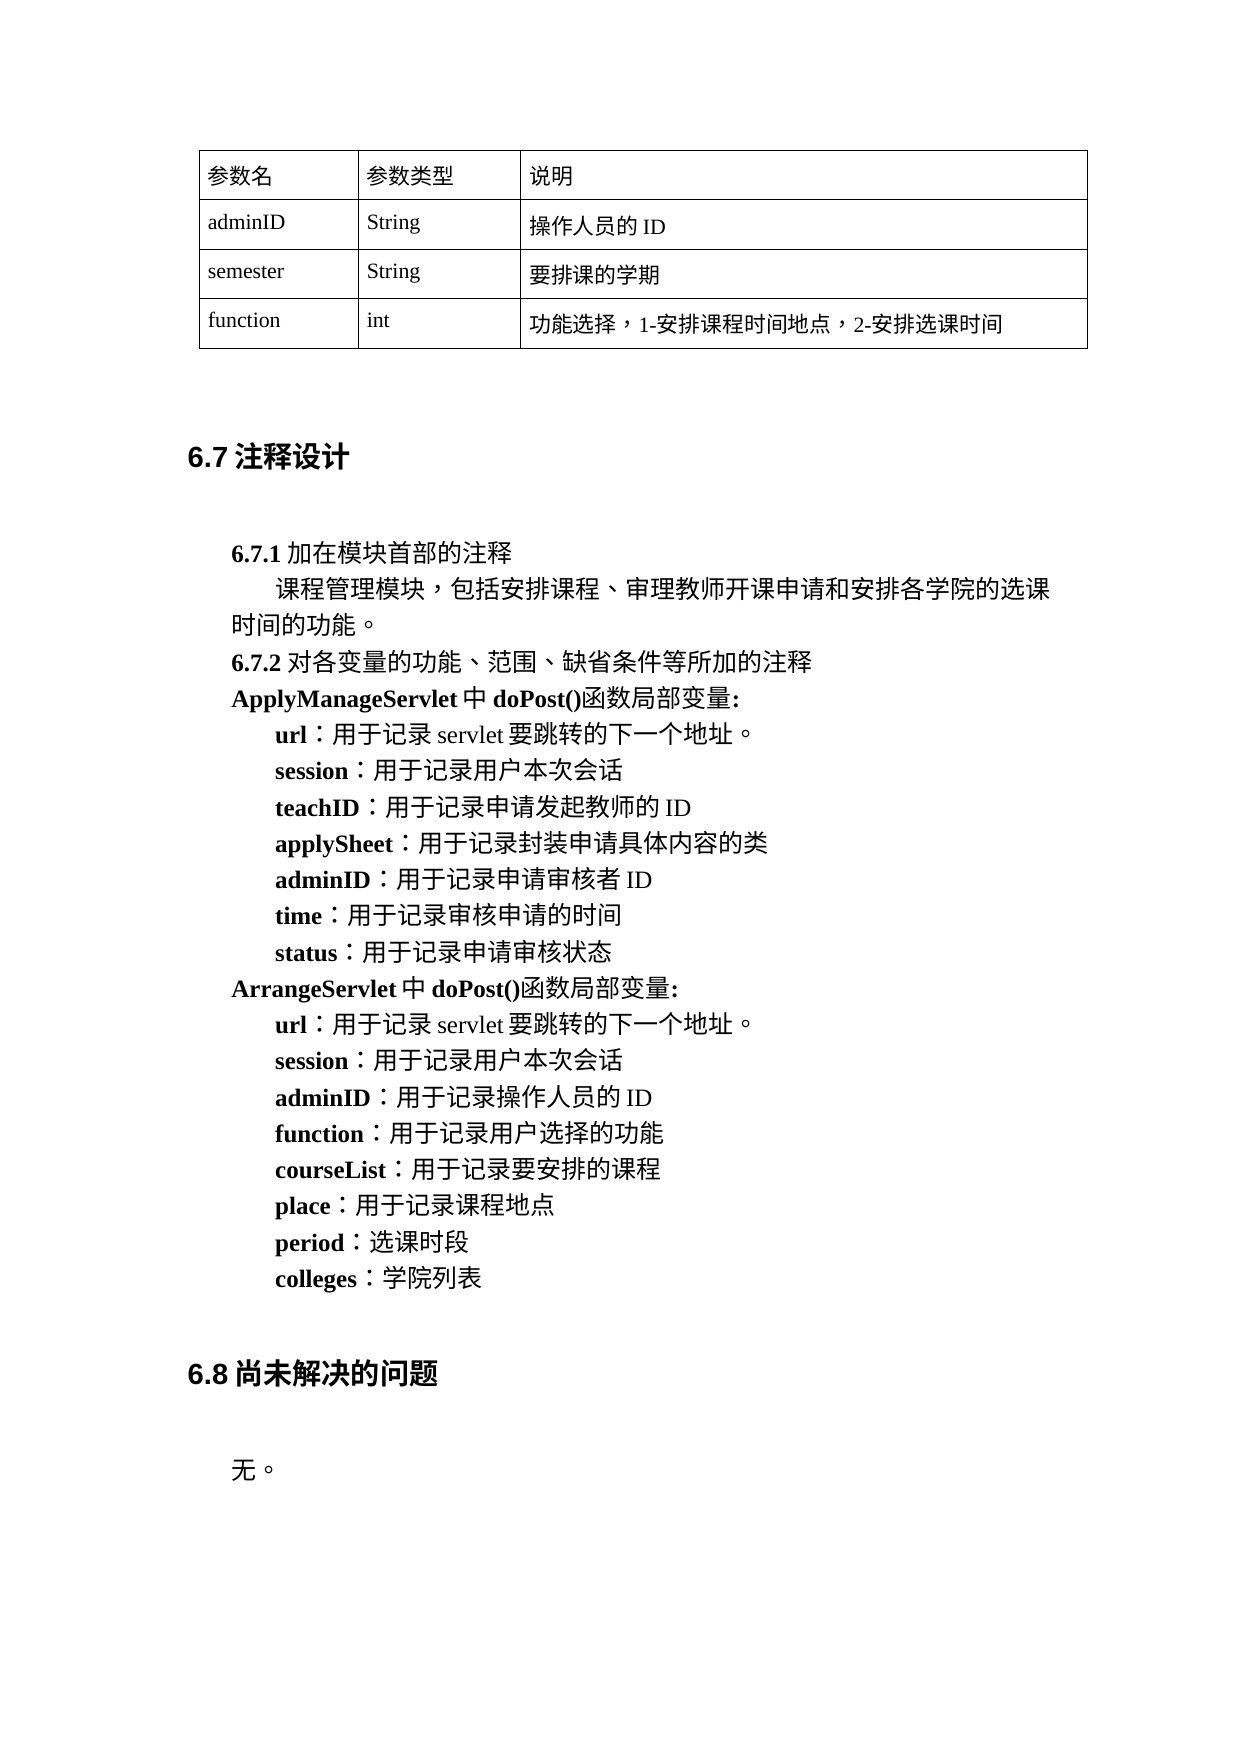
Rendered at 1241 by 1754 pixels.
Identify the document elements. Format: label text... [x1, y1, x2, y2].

table_header 参数名 [200, 151, 358, 199]
text ApplyManageServlet中doPost()函数局部变量: [231, 678, 1053, 714]
text status：用于记录申请审核状态 [231, 932, 1053, 968]
table_cell adminID [200, 200, 358, 249]
text ArrangeServlet中doPost()函数局部变量: [231, 968, 1053, 1004]
text 6.7.2 对各变量的功能、范围、缺省条件等所加的注释 [187, 642, 1053, 678]
text teachID：用于记录申请发起教师的ID [231, 787, 1053, 823]
table_cell semester [200, 250, 358, 298]
table_cell String [359, 200, 520, 249]
text applySheet：用于记录封装申请具体内容的类 [231, 823, 1053, 859]
table_cell String [359, 250, 520, 298]
text 6.7.1 加在模块首部的注释 [231, 533, 1053, 569]
text 6.8尚未解决的问题 [187, 1350, 1053, 1393]
table_cell 功能选择，1-安排课程时间地点，2-安排选课时间 [521, 299, 1087, 347]
text colleges：学院列表 [231, 1258, 1053, 1294]
table_cell 操作人员的ID [521, 200, 1087, 249]
text adminID：用于记录操作人员的ID [231, 1077, 1053, 1113]
text 6.7注释设计 [187, 433, 1053, 475]
table_header 参数类型 [359, 151, 520, 199]
table_cell function [200, 299, 358, 347]
table_cell 要排课的学期 [521, 250, 1087, 298]
text adminID：用于记录申请审核者ID [231, 859, 1053, 896]
text 课程管理模块，包括安排课程、审理教师开课申请和安排各学院的选课时间的功能。 [231, 569, 1053, 642]
text period：选课时段 [231, 1222, 1053, 1258]
text time：用于记录审核申请的时间 [231, 896, 1053, 932]
text url：用于记录servlet要跳转的下一个地址。 [231, 1004, 1053, 1041]
text function：用于记录用户选择的功能 [231, 1113, 1053, 1149]
text url：用于记录servlet要跳转的下一个地址。 [231, 714, 1053, 751]
text session：用于记录用户本次会话 [231, 1041, 1053, 1077]
text 无。 [187, 1451, 1053, 1487]
table_header 说明 [521, 151, 1087, 199]
table_cell int [359, 299, 520, 347]
text place：用于记录课程地点 [231, 1186, 1053, 1222]
text courseList：用于记录要安排的课程 [231, 1149, 1053, 1186]
text session：用于记录用户本次会话 [231, 751, 1053, 787]
